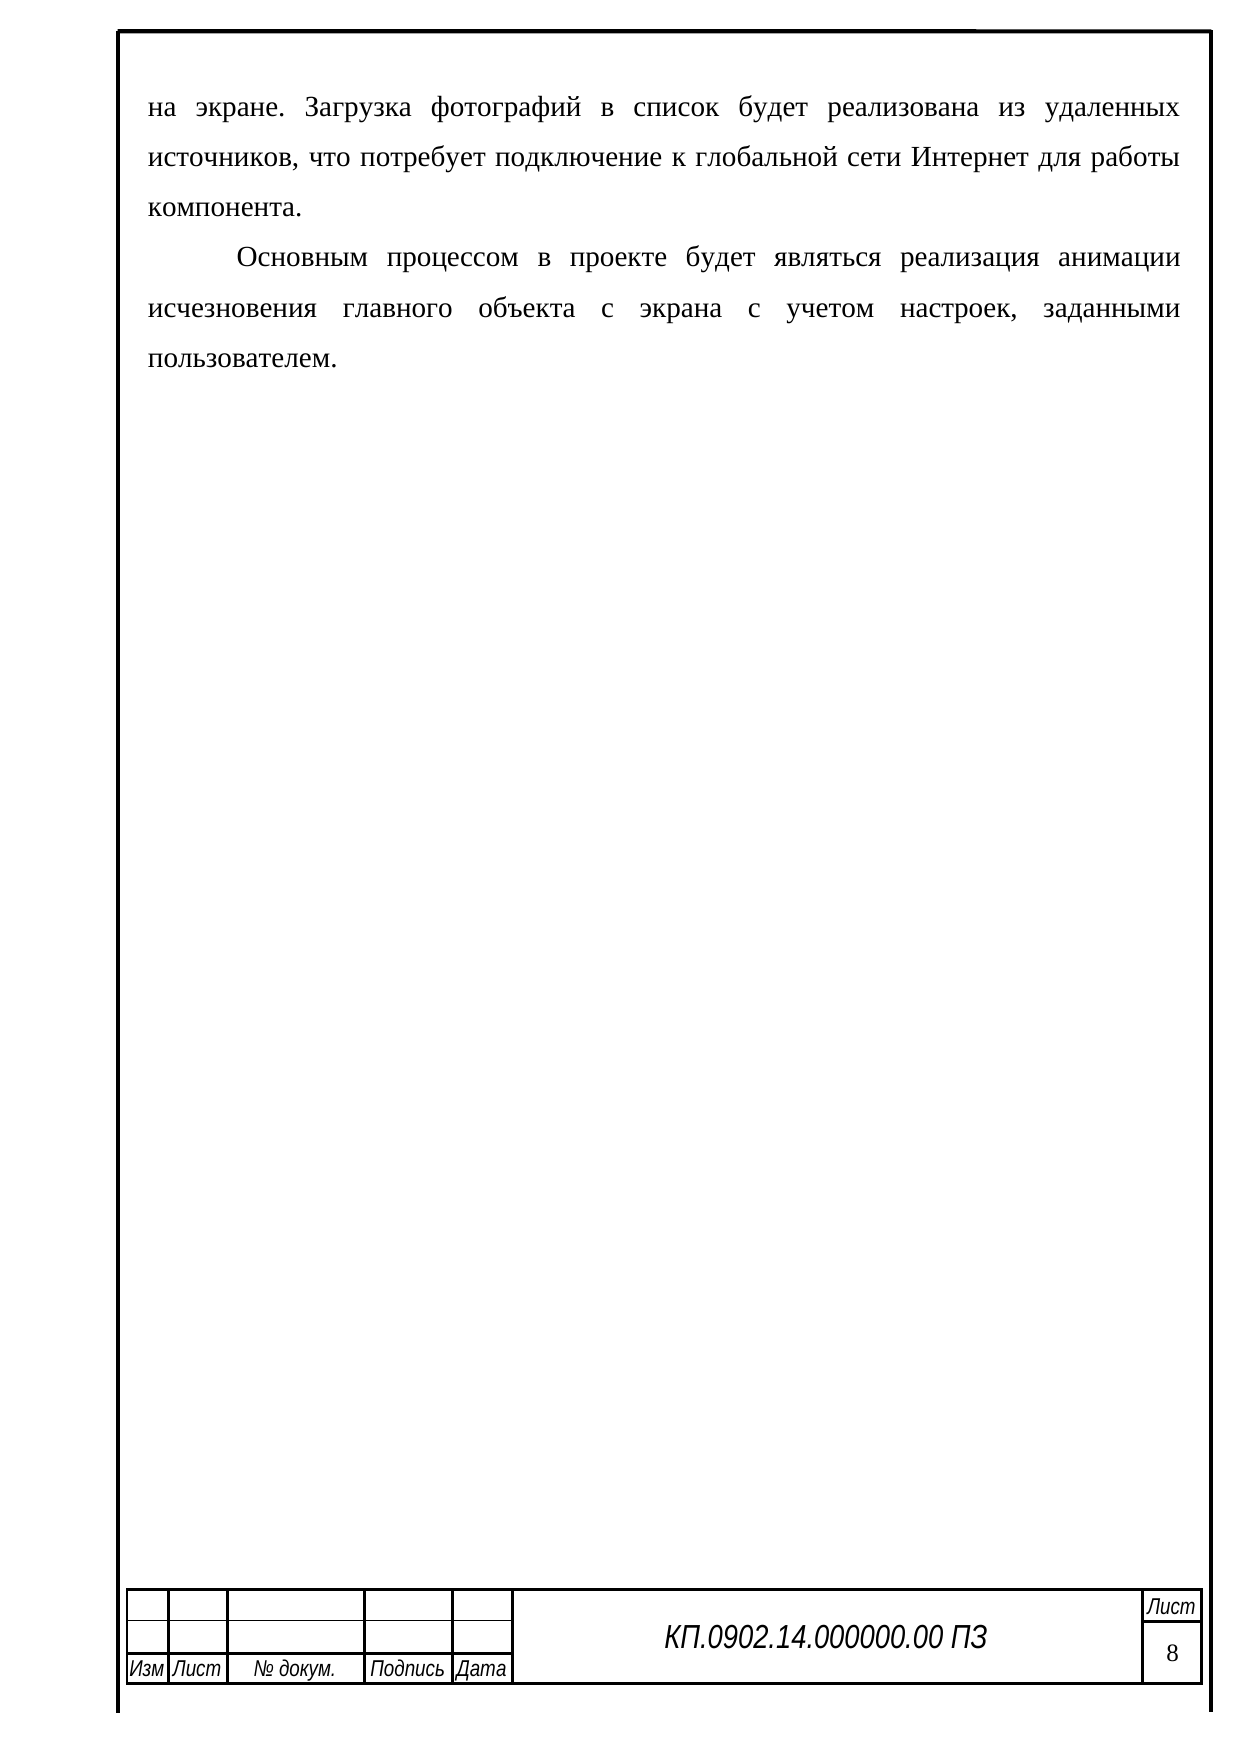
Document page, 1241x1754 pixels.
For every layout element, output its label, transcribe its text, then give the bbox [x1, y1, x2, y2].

text Основным процессом в проекте будет являться реализация анимации исчезновения главного объекта с экрана с учетом настроек, заданными пользователем. [148, 239, 1181, 374]
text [148, 89, 1181, 223]
